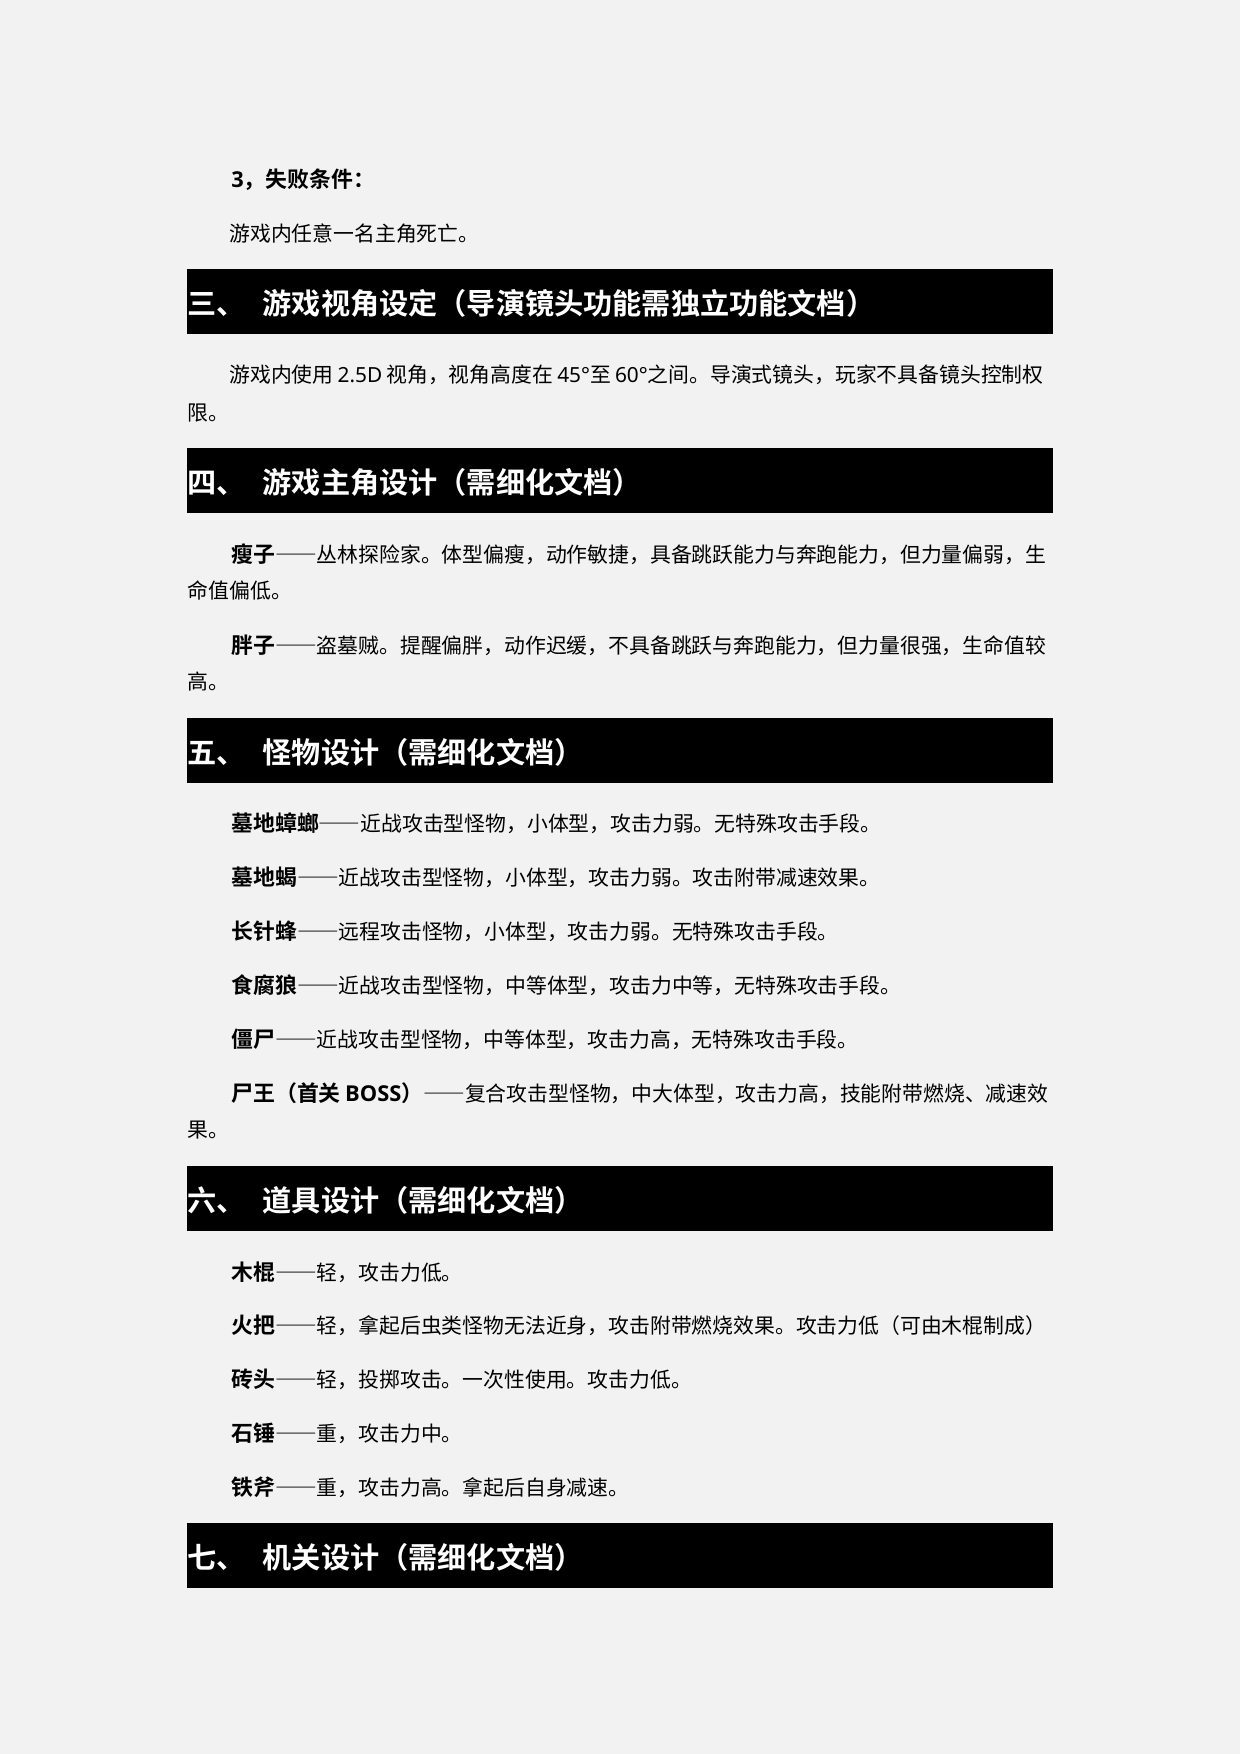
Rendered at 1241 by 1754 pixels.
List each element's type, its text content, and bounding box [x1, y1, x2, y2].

text 胖子——盗墓贼。提醒偏胖，动作迟缓，不具备跳跃与奔跑能力，但力量很强，生命值较高。 [187, 627, 1053, 697]
text 铁斧——重，攻击力高。拿起后自身减速。 [187, 1469, 1053, 1502]
text 石锤——重，攻击力中。 [187, 1416, 1053, 1448]
text 游戏内任意一名主角死亡。 [187, 216, 1053, 248]
list 怪物设计（需细化文档） [187, 718, 1053, 783]
text 长针蜂——远程攻击怪物，小体型，攻击力弱。无特殊攻击手段。 [187, 914, 1053, 946]
text 3，失败条件： [187, 162, 1053, 194]
text 食腐狼——近战攻击型怪物，中等体型，攻击力中等，无特殊攻击手段。 [187, 968, 1053, 1000]
list 道具设计（需细化文档） [187, 1166, 1053, 1231]
text 瘦子——丛林探险家。体型偏瘦，动作敏捷，具备跳跃能力与奔跑能力，但力量偏弱，生命值偏低。 [187, 536, 1053, 606]
text 墓地蝎——近战攻击型怪物，小体型，攻击力弱。攻击附带减速效果。 [187, 860, 1053, 892]
list 机关设计（需细化文档） [187, 1523, 1053, 1588]
list 游戏主角设计（需细化文档） [187, 448, 1053, 513]
text 游戏内使用2.5D视角，视角高度在45°至60°之间。导演式镜头，玩家不具备镜头控制权限。 [187, 357, 1053, 427]
text 火把——轻，拿起后虫类怪物无法近身，攻击附带燃烧效果。攻击力低（可由木棍制成） [187, 1308, 1053, 1341]
text 木棍——轻，攻击力低。 [187, 1254, 1053, 1287]
list 游戏视角设定（导演镜头功能需独立功能文档） [187, 269, 1053, 334]
text 尸王（首关BOSS）——复合攻击型怪物，中大体型，攻击力高，技能附带燃烧、减速效果。 [187, 1075, 1053, 1145]
text 墓地蟑螂——近战攻击型怪物，小体型，攻击力弱。无特殊攻击手段。 [187, 806, 1053, 838]
text 砖头——轻，投掷攻击。一次性使用。攻击力低。 [187, 1362, 1053, 1394]
text 僵尸——近战攻击型怪物，中等体型，攻击力高，无特殊攻击手段。 [187, 1021, 1053, 1054]
